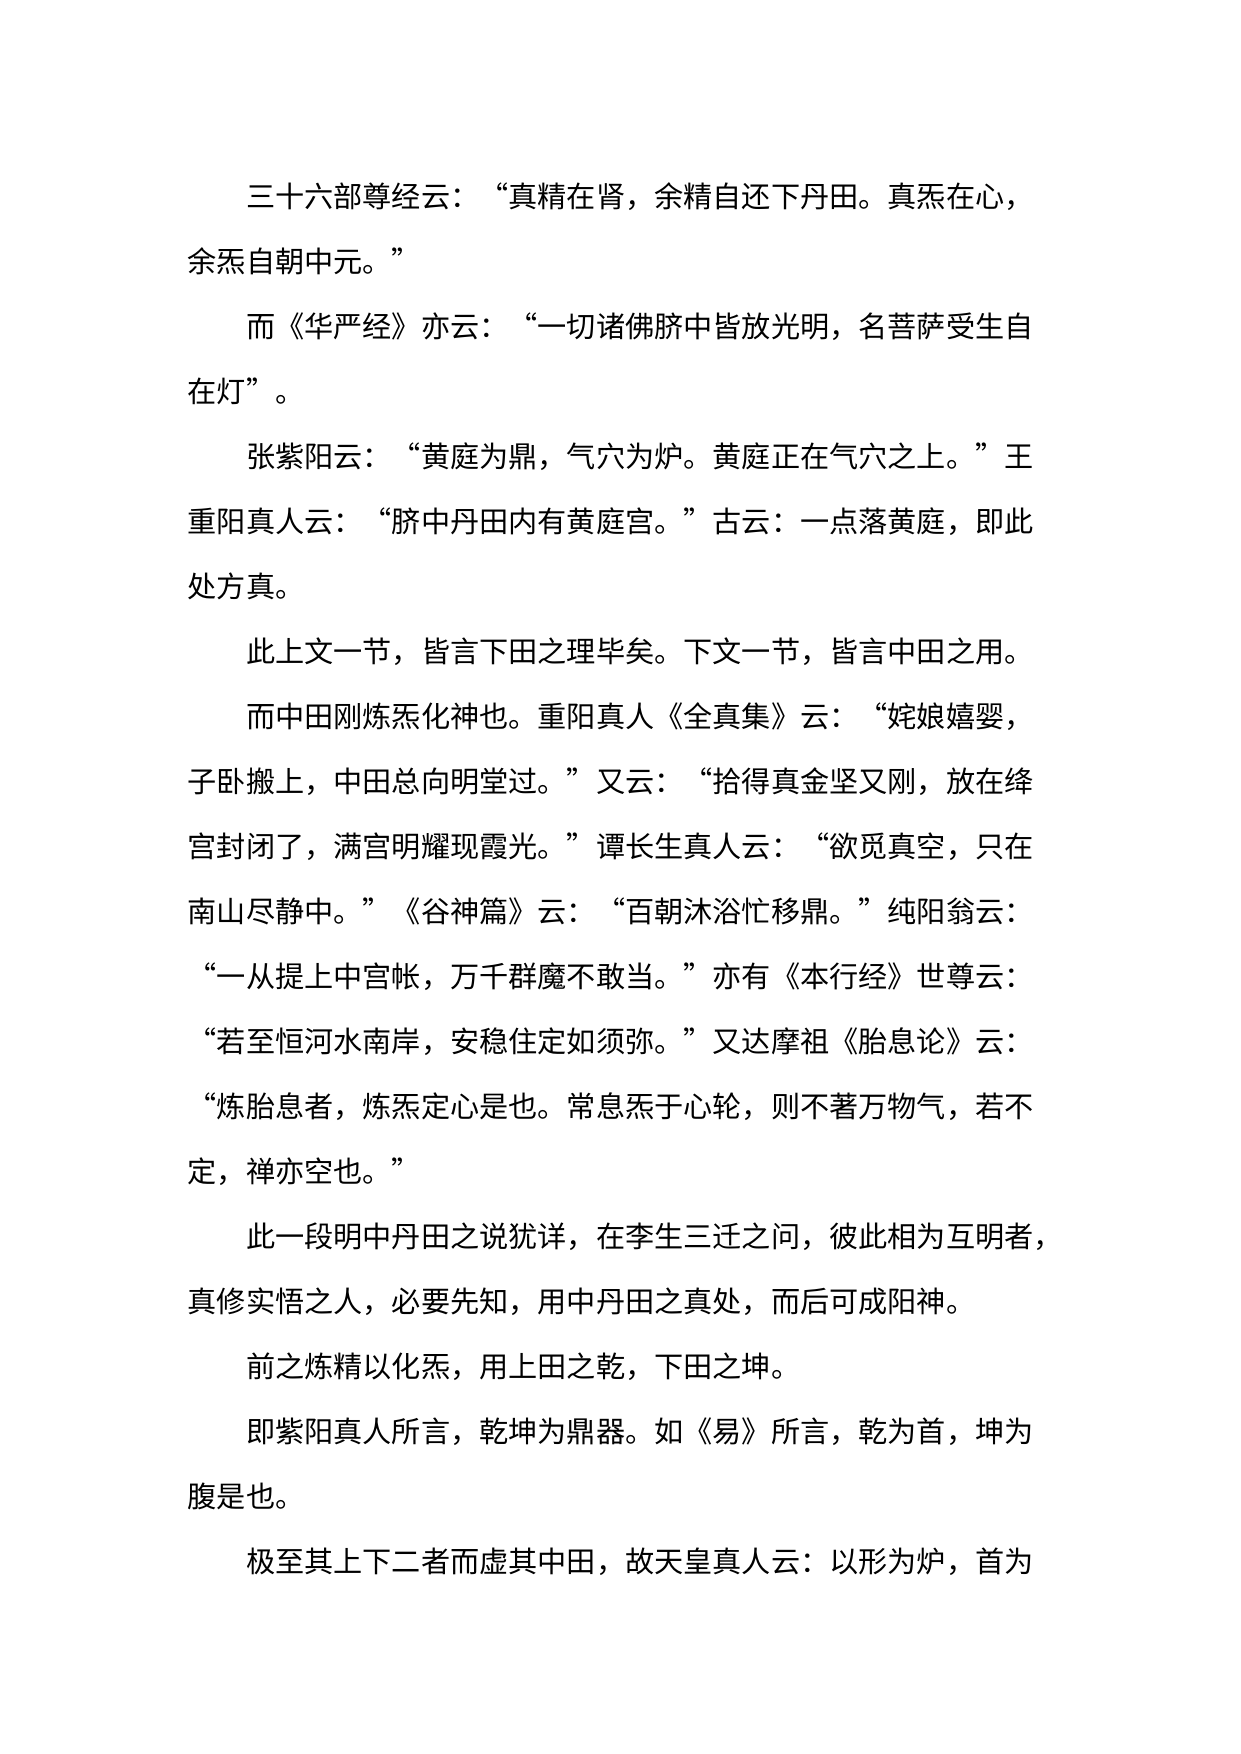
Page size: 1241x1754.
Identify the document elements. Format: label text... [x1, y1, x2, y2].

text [187, 1527, 1053, 1592]
text 即紫阳真人所言，乾坤为鼎器。如《易》所言，乾为首，坤为腹是也。 [187, 1397, 1053, 1527]
text 而中田刚炼炁化神也。重阳真人《全真集》云：“姹娘嬉婴，子卧搬上，中田总向明堂过。”又云：“拾得真金坚又刚，放在绛宫封闭了，满宫明耀现霞光。”谭长生真人云：“欲觅真空，只在南山尽静中。”《谷神篇》云：“百朝沐浴忙移鼎。”纯阳翁云：“一从提上中宫帐，万千群魔不敢当。”亦有《本行经》世尊云：“若至恒河水南岸，安稳住定如须弥。”又达摩祖《胎息论》云：“炼胎息者，炼炁定心是也。常息炁于心轮，则不著万物气，若不定，禅亦空也。” [187, 682, 1053, 1202]
text 前之炼精以化炁，用上田之乾，下田之坤。 [187, 1332, 1053, 1397]
text 三十六部尊经云：“真精在肾，余精自还下丹田。真炁在心，余炁自朝中元。” [187, 162, 1053, 292]
text 张紫阳云：“黄庭为鼎，气穴为炉。黄庭正在气穴之上。”王重阳真人云：“脐中丹田内有黄庭宫。”古云：一点落黄庭，即此处方真。 [187, 422, 1053, 617]
text 此一段明中丹田之说犹详，在李生三迁之问，彼此相为互明者，真修实悟之人，必要先知，用中丹田之真处，而后可成阳神。 [187, 1202, 1053, 1332]
text 此上文一节，皆言下田之理毕矣。下文一节，皆言中田之用。 [187, 617, 1053, 682]
text 而《华严经》亦云：“一切诸佛脐中皆放光明，名菩萨受生自在灯”。 [187, 292, 1053, 422]
